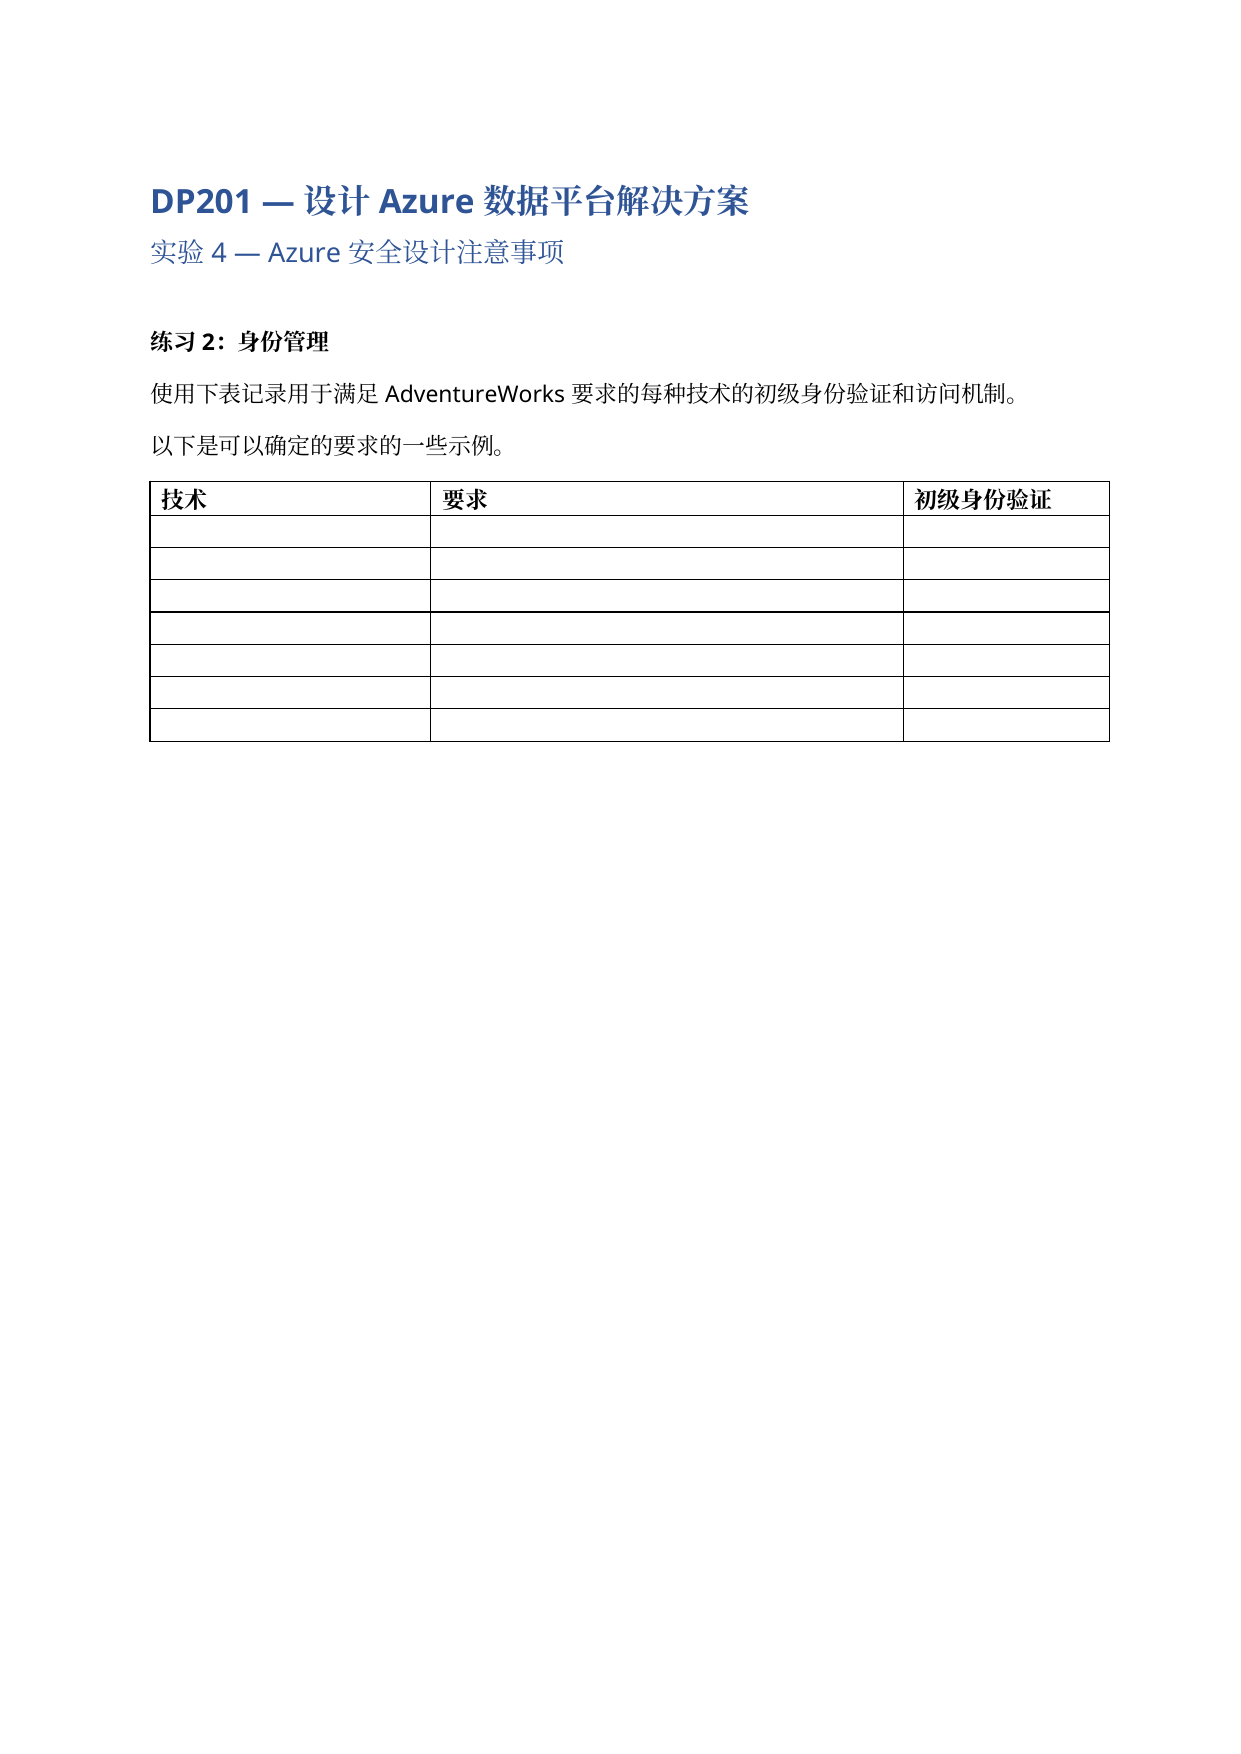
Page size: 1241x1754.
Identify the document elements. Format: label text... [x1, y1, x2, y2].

table_cell [431, 677, 903, 708]
table_header 要求 [431, 482, 903, 514]
table_cell [904, 709, 1109, 741]
text 以下是可以确定的要求的一些示例。 [150, 428, 1090, 461]
table_cell [151, 580, 430, 611]
subtitle DP201 — 设计 Azure 数据平台解决方案 [150, 175, 1090, 223]
table_cell [904, 677, 1109, 708]
table_cell [904, 645, 1109, 676]
text 使用下表记录用于满足 AdventureWorks 要求的每种技术的初级身份验证和访问机制。 [150, 376, 1090, 409]
table_cell [151, 516, 430, 547]
subtitle 实验 4 — Azure 安全设计注意事项 [150, 231, 1090, 270]
text 练习 2：身份管理 [150, 324, 1090, 357]
table_cell [431, 516, 903, 547]
table_cell [431, 613, 903, 644]
table_cell [904, 613, 1109, 644]
table_cell [151, 677, 430, 708]
table_cell [151, 709, 430, 741]
table_cell [151, 645, 430, 676]
table_cell [151, 548, 430, 579]
table_cell [904, 580, 1109, 611]
table_cell [431, 709, 903, 741]
table_cell [431, 548, 903, 579]
table_header 初级身份验证 [904, 482, 1109, 514]
table_cell [431, 645, 903, 676]
table_cell [904, 548, 1109, 579]
table_cell [904, 516, 1109, 547]
table_cell [151, 613, 430, 644]
table_header 技术 [151, 482, 430, 514]
table_cell [431, 580, 903, 611]
